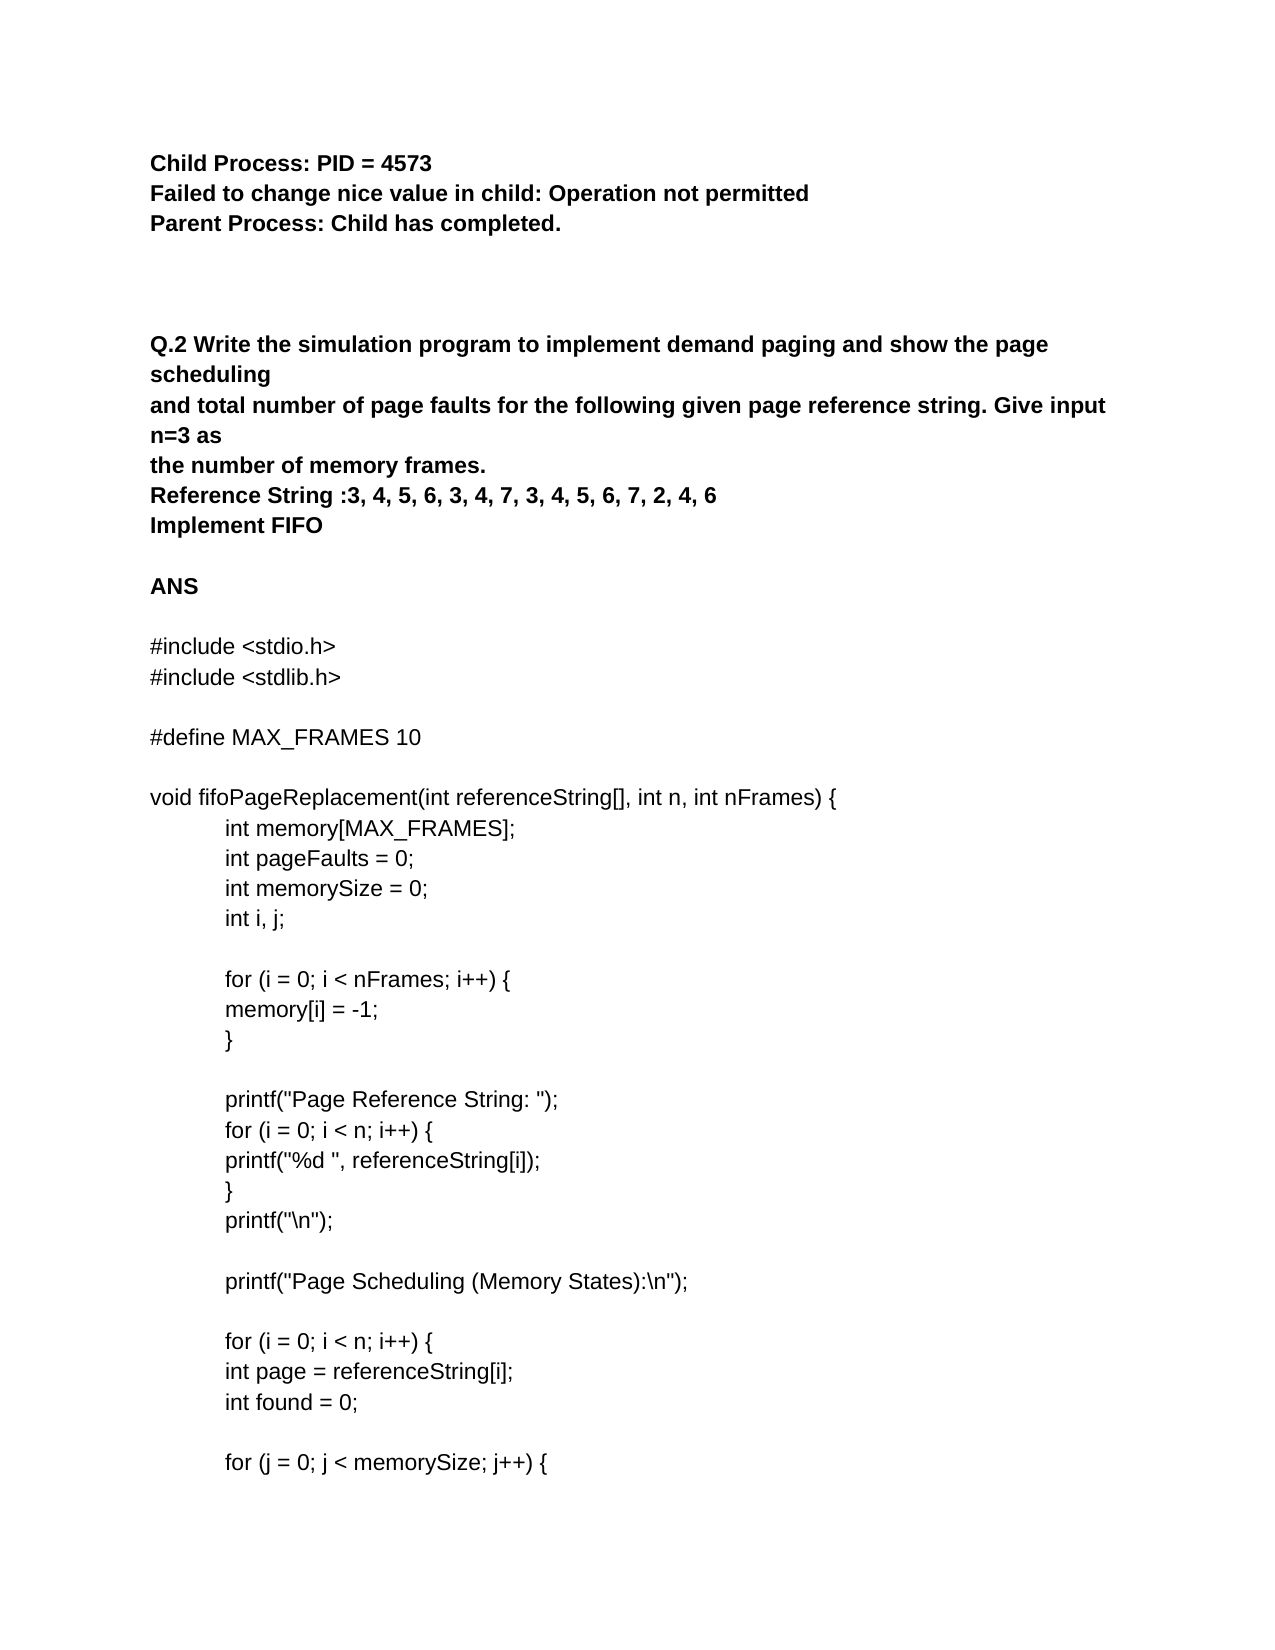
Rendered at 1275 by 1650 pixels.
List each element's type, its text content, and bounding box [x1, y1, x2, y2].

text Child Process: PID = 4573 [150, 150, 1125, 176]
text void fifoPageReplacement(int referenceString[], int n, int nFrames) { [150, 784, 1125, 811]
text for (j = 0; j < memorySize; j++) { [150, 1449, 1125, 1475]
text Q.2 Write the simulation program to implement demand paging and show the page scheduling [150, 331, 1125, 388]
text int page = referenceString[i]; [150, 1358, 1125, 1385]
text int memory[MAX_FRAMES]; [150, 814, 1125, 841]
text int found = 0; [150, 1388, 1125, 1415]
text for (i = 0; i < nFrames; i++) { [150, 966, 1125, 992]
text Failed to change nice value in child: Operation not permitted [150, 180, 1125, 207]
text printf("Page Scheduling (Memory States):\n"); [150, 1268, 1125, 1294]
text Implement FIFO [150, 512, 1125, 539]
text for (i = 0; i < n; i++) { [150, 1328, 1125, 1354]
text Parent Process: Child has completed. [150, 210, 1125, 237]
text memory[i] = -1; [150, 996, 1125, 1022]
text int i, j; [150, 905, 1125, 932]
text int memorySize = 0; [150, 875, 1125, 901]
text } [150, 1026, 1125, 1052]
text the number of memory frames. [150, 452, 1125, 478]
text Reference String :3, 4, 5, 6, 3, 4, 7, 3, 4, 5, 6, 7, 2, 4, 6 [150, 482, 1125, 509]
text #define MAX_FRAMES 10 [150, 724, 1125, 750]
text for (i = 0; i < n; i++) { [150, 1117, 1125, 1143]
text printf("Page Reference String: "); [150, 1086, 1125, 1113]
text int pageFaults = 0; [150, 845, 1125, 871]
text #include <stdlib.h> [150, 663, 1125, 690]
text ANS [150, 573, 1125, 599]
text printf("\n"); [150, 1207, 1125, 1234]
text #include <stdio.h> [150, 633, 1125, 660]
text printf("%d ", referenceString[i]); [150, 1147, 1125, 1173]
text and total number of page faults for the following given page reference string. Give input n=3 as [150, 392, 1125, 448]
text } [150, 1177, 1125, 1203]
